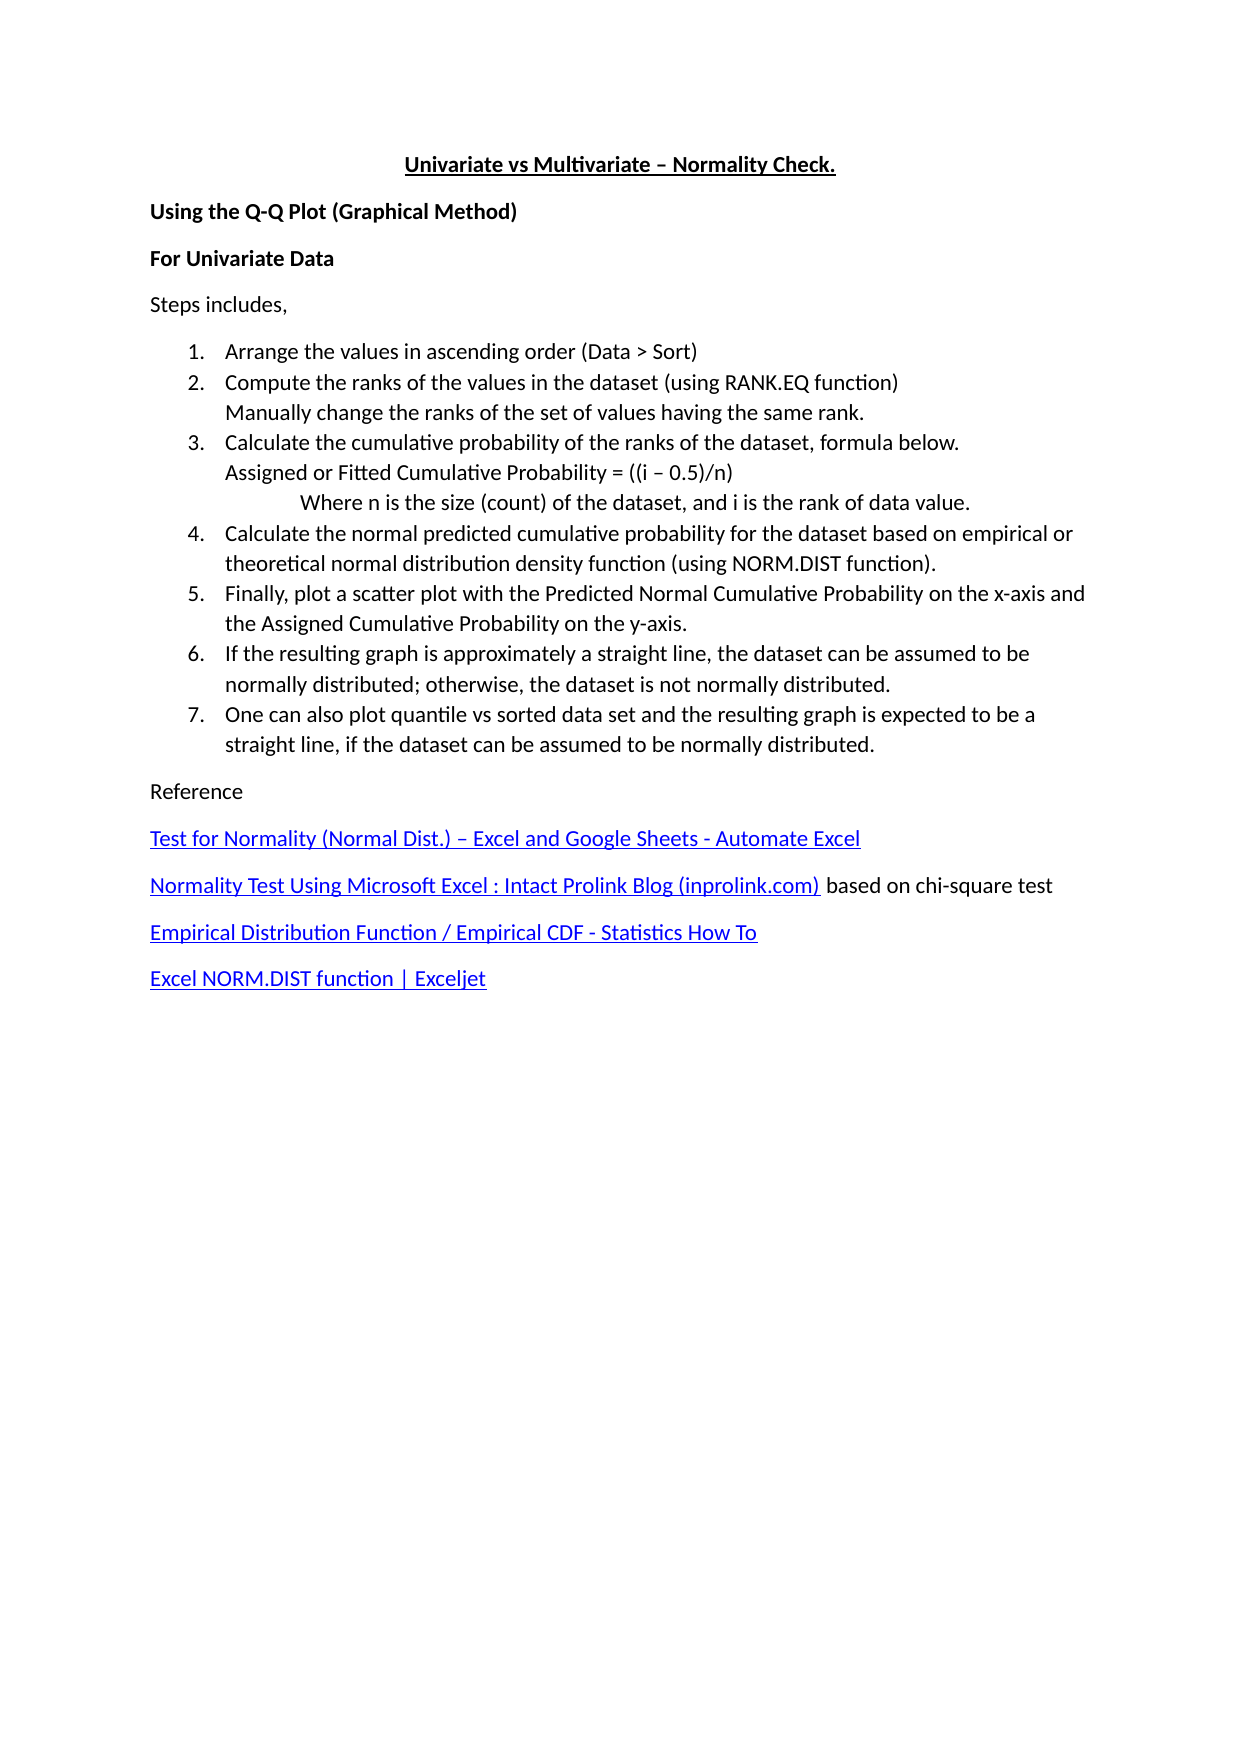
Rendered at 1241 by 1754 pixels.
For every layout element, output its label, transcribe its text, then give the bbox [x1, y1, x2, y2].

text Using the Q-Q Plot (Graphical Method) [150, 197, 1090, 225]
list Assigned or Fitted Cumulative Probability = ((i – 0.5)/n) [225, 458, 1090, 486]
list Compute the ranks of the values in the dataset (using RANK.EQ function) [187, 368, 1090, 396]
text Reference [150, 777, 1090, 805]
list Where n is the size (count) of the dataset, and i is the rank of data value. [225, 488, 1090, 517]
list Calculate the cumulative probability of the ranks of the dataset, formula below. [187, 428, 1090, 456]
text Empirical Distribution Function / Empirical CDF - Statistics How To [150, 918, 1090, 946]
list Arrange the values in ascending order (Data > Sort) [187, 337, 1090, 366]
list Finally, plot a scatter plot with the Predicted Normal Cumulative Probability on the x-axis and the Assigned Cumulative Probability on the y-axis. [187, 579, 1090, 637]
list If the resulting graph is approximately a straight line, the dataset can be assumed to be normally distributed; otherwise, the dataset is not normally distributed. [187, 639, 1090, 698]
text For Univariate Data [150, 244, 1090, 272]
list One can also plot quantile vs sorted data set and the resulting graph is expected to be a straight line, if the dataset can be assumed to be normally distributed. [187, 700, 1090, 758]
list Calculate the normal predicted cumulative probability for the dataset based on empirical or theoretical normal distribution density function (using NORM.DIST function). [187, 519, 1090, 577]
text Test for Normality (Normal Dist.) – Excel and Google Sheets - Automate Excel [150, 824, 1090, 852]
text Univariate vs Multivariate – Normality Check. [150, 150, 1090, 178]
text Steps includes, [150, 291, 1090, 319]
text Excel NORM.DIST function | Exceljet [150, 964, 1090, 993]
text Normality Test Using Microsoft Excel : Intact Prolink Blog (inprolink.com) based on chi-square test [150, 871, 1090, 899]
list Manually change the ranks of the set of values having the same rank. [225, 398, 1090, 426]
